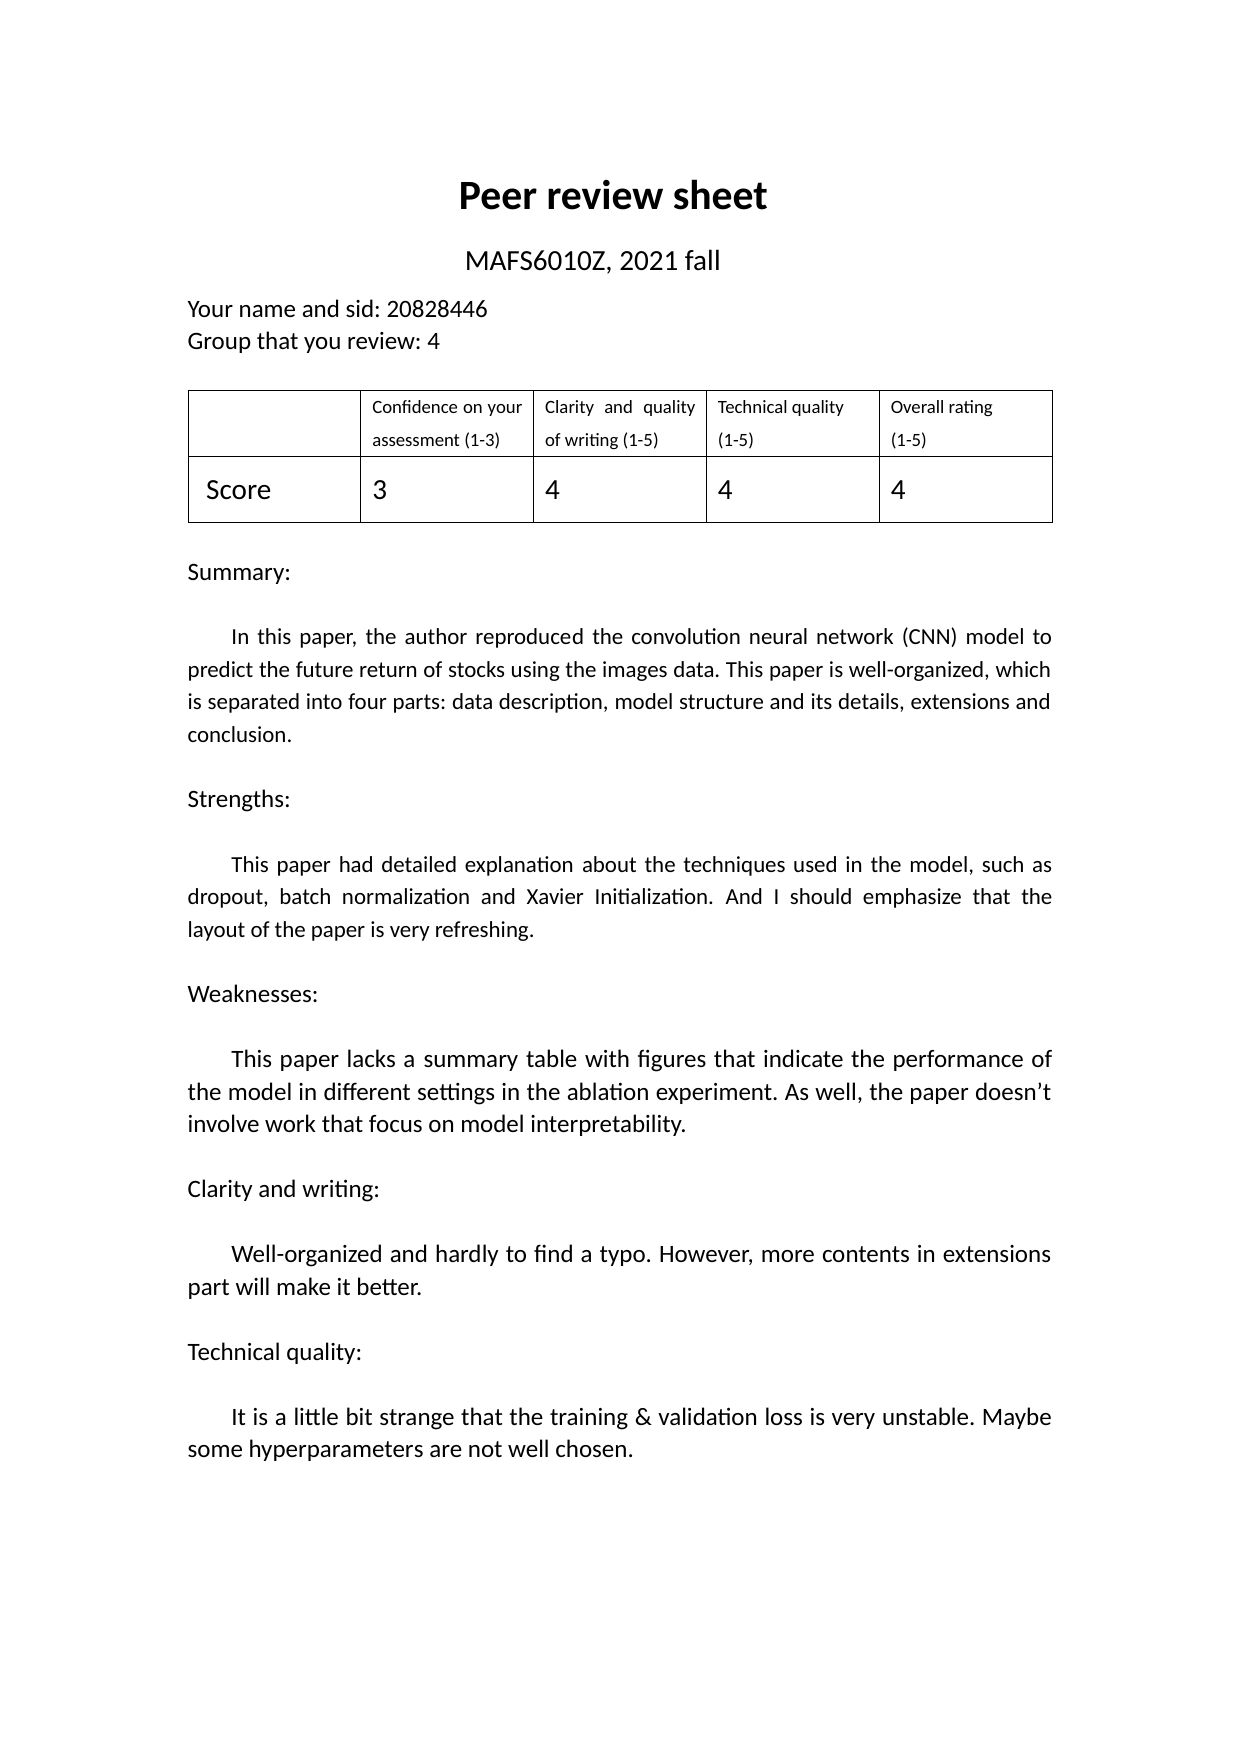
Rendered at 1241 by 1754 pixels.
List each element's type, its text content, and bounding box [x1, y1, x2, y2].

table_header Clarity and quality of writing (1-5) [534, 391, 706, 456]
text This paper had detailed explanation about the techniques used in the model, such as dropout, batch normalization and Xavier Initialization. And I should emphasize that the layout of the paper is very refreshing. [187, 848, 1053, 945]
text Summary: [187, 555, 1053, 588]
table_header Confidence on your assessment (1-3) [361, 391, 533, 456]
text MAFS6010Z, 2021 fall [187, 227, 1053, 292]
table_cell 4 [880, 457, 1052, 522]
text Technical quality: [187, 1335, 1053, 1368]
table_cell Score [189, 457, 360, 522]
table_cell 4 [534, 457, 706, 522]
text Peer review sheet [187, 162, 1053, 227]
text It is a little bit strange that the training & validation loss is very unstable. Maybe some hyperparameters are not well chosen. [187, 1400, 1053, 1465]
text Clarity and writing: [187, 1173, 1053, 1205]
text This paper lacks a summary table with figures that indicate the performance of the model in different settings in the ablation experiment. As well, the paper doesn’t involve work that focus on model interpretability. [187, 1043, 1053, 1140]
text Your name and sid: 20828446 [187, 292, 1053, 324]
table_header Technical quality (1-5) [707, 391, 879, 456]
table_cell 4 [707, 457, 879, 522]
text Strengths: [187, 783, 1053, 815]
text Weaknesses: [187, 978, 1053, 1010]
text In this paper, the author reproduced the convolution neural network (CNN) model to predict the future return of stocks using the images data. This paper is well-organized, which is separated into four parts: data description, model structure and its details, extensions and conclusion. [187, 620, 1053, 750]
text Well-organized and hardly to find a typo. However, more contents in extensions part will make it better. [187, 1238, 1053, 1303]
table_cell 3 [361, 457, 533, 522]
table_header Overall rating (1-5) [880, 391, 1052, 456]
text Group that you review: 4 [187, 324, 1053, 357]
table_header [189, 391, 360, 456]
